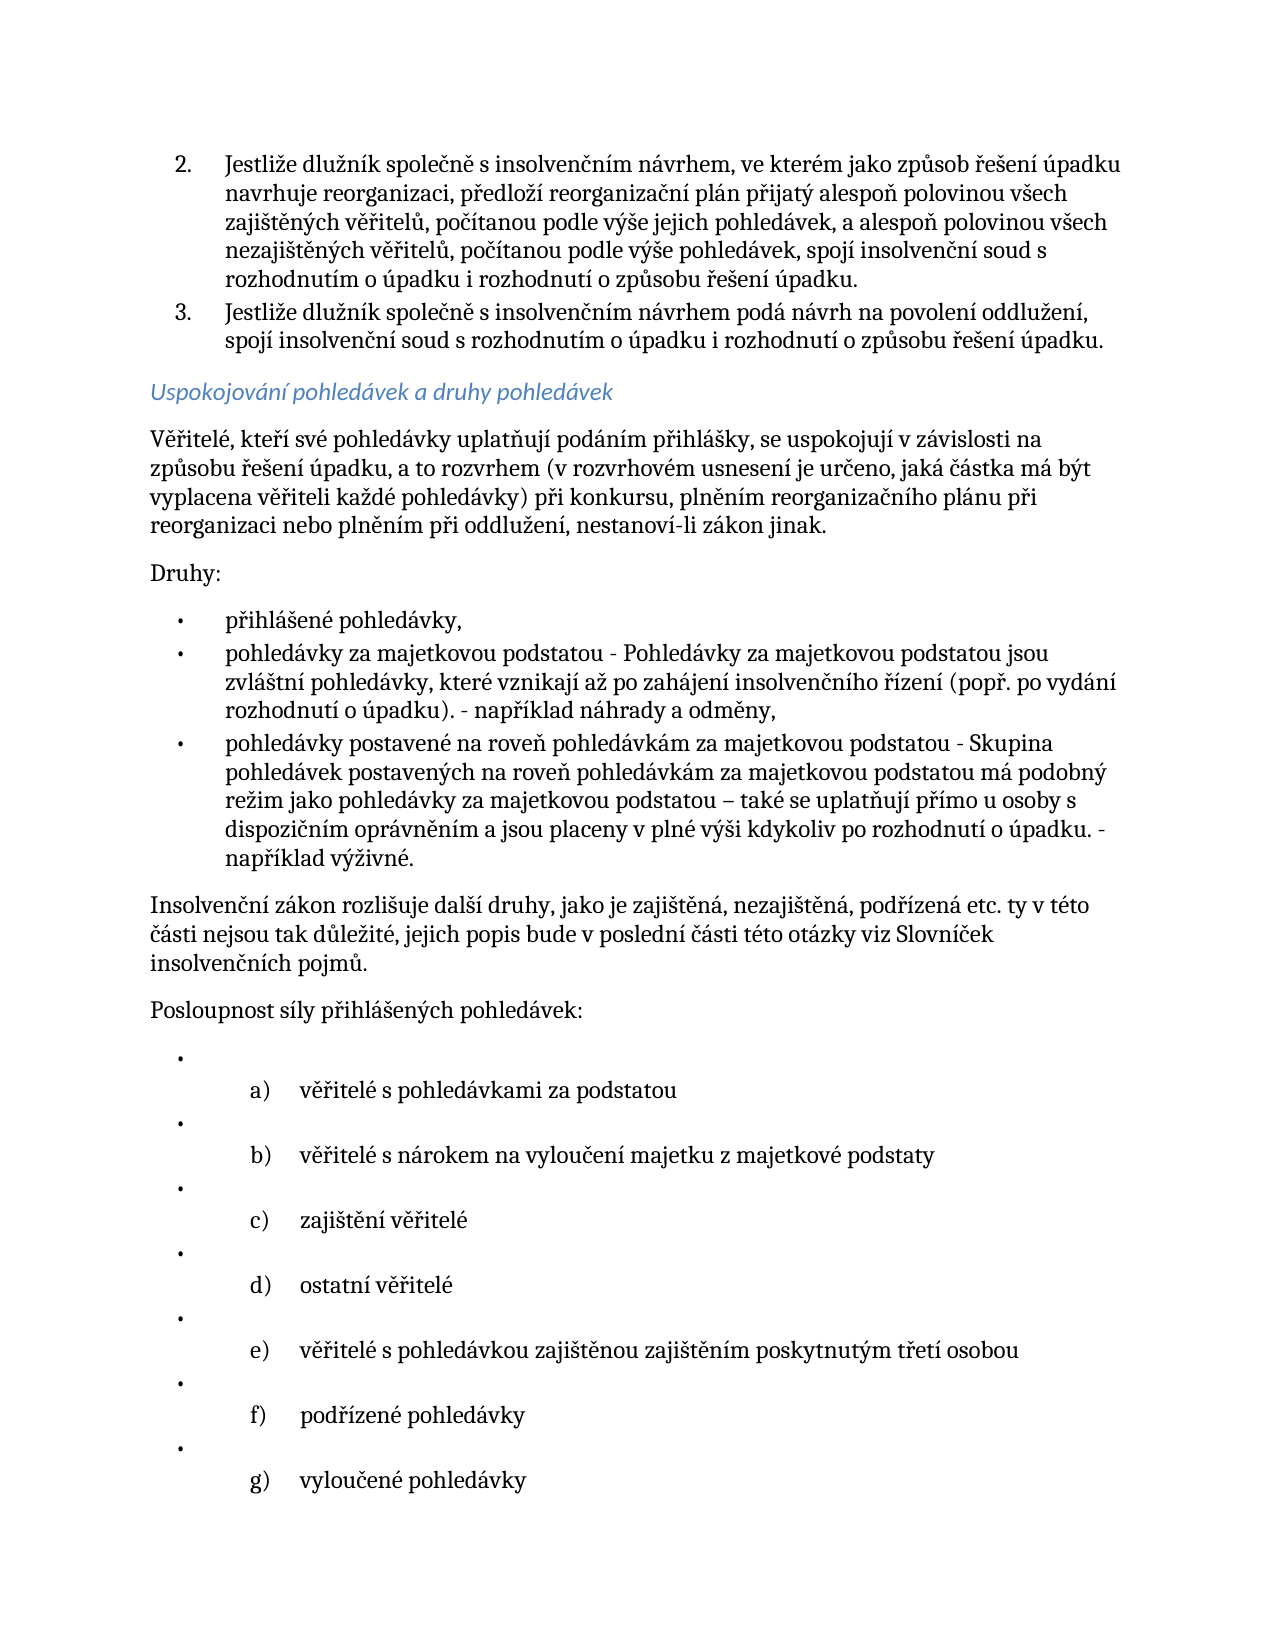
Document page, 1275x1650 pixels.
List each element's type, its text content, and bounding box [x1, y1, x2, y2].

list věřitelé s pohledávkami za podstatou [250, 1076, 1125, 1105]
list věřitelé s nárokem na vyloučení majetku z majetkové podstaty [250, 1141, 1125, 1170]
list věřitelé s pohledávkou zajištěnou zajištěním poskytnutým třetí osobou [250, 1336, 1125, 1365]
list podřízené pohledávky [250, 1401, 1125, 1430]
text Posloupnost síly přihlášených pohledávek: [150, 996, 1125, 1025]
list pohledávky za majetkovou podstatou - Pohledávky za majetkovou podstatou jsou zvláštní pohledávky, které vznikají až po zahájení insolvenčního řízení (popř. po vydání rozhodnutí o úpadku). - například náhrady a odměny, [175, 639, 1125, 725]
list ostatní věřitelé [250, 1271, 1125, 1300]
list vyloučené pohledávky [250, 1466, 1125, 1495]
text Druhy: [150, 559, 1125, 588]
list pohledávky postavené na roveň pohledávkám za majetkovou podstatou - Skupina pohledávek postavených na roveň pohledávkám za majetkovou podstatou má podobný režim jako pohledávky za majetkovou podstatou – také se uplatňují přímo u osoby s dispozičním oprávněním a jsou placeny v plné výši kdykoliv po rozhodnutí o úpadku. - například výživné. [175, 729, 1125, 873]
list přihlášené pohledávky, [175, 606, 1125, 635]
subtitle Uspokojování pohledávek a druhy pohledávek [150, 376, 1125, 406]
list zajištění věřitelé [250, 1206, 1125, 1235]
text Insolvenční zákon rozlišuje další druhy, jako je zajištěná, nezajištěná, podřízená etc. ty v této části nejsou tak důležité, jejich popis bude v poslední části této otázky viz Slovníček insolvenčních pojmů. [150, 891, 1125, 978]
